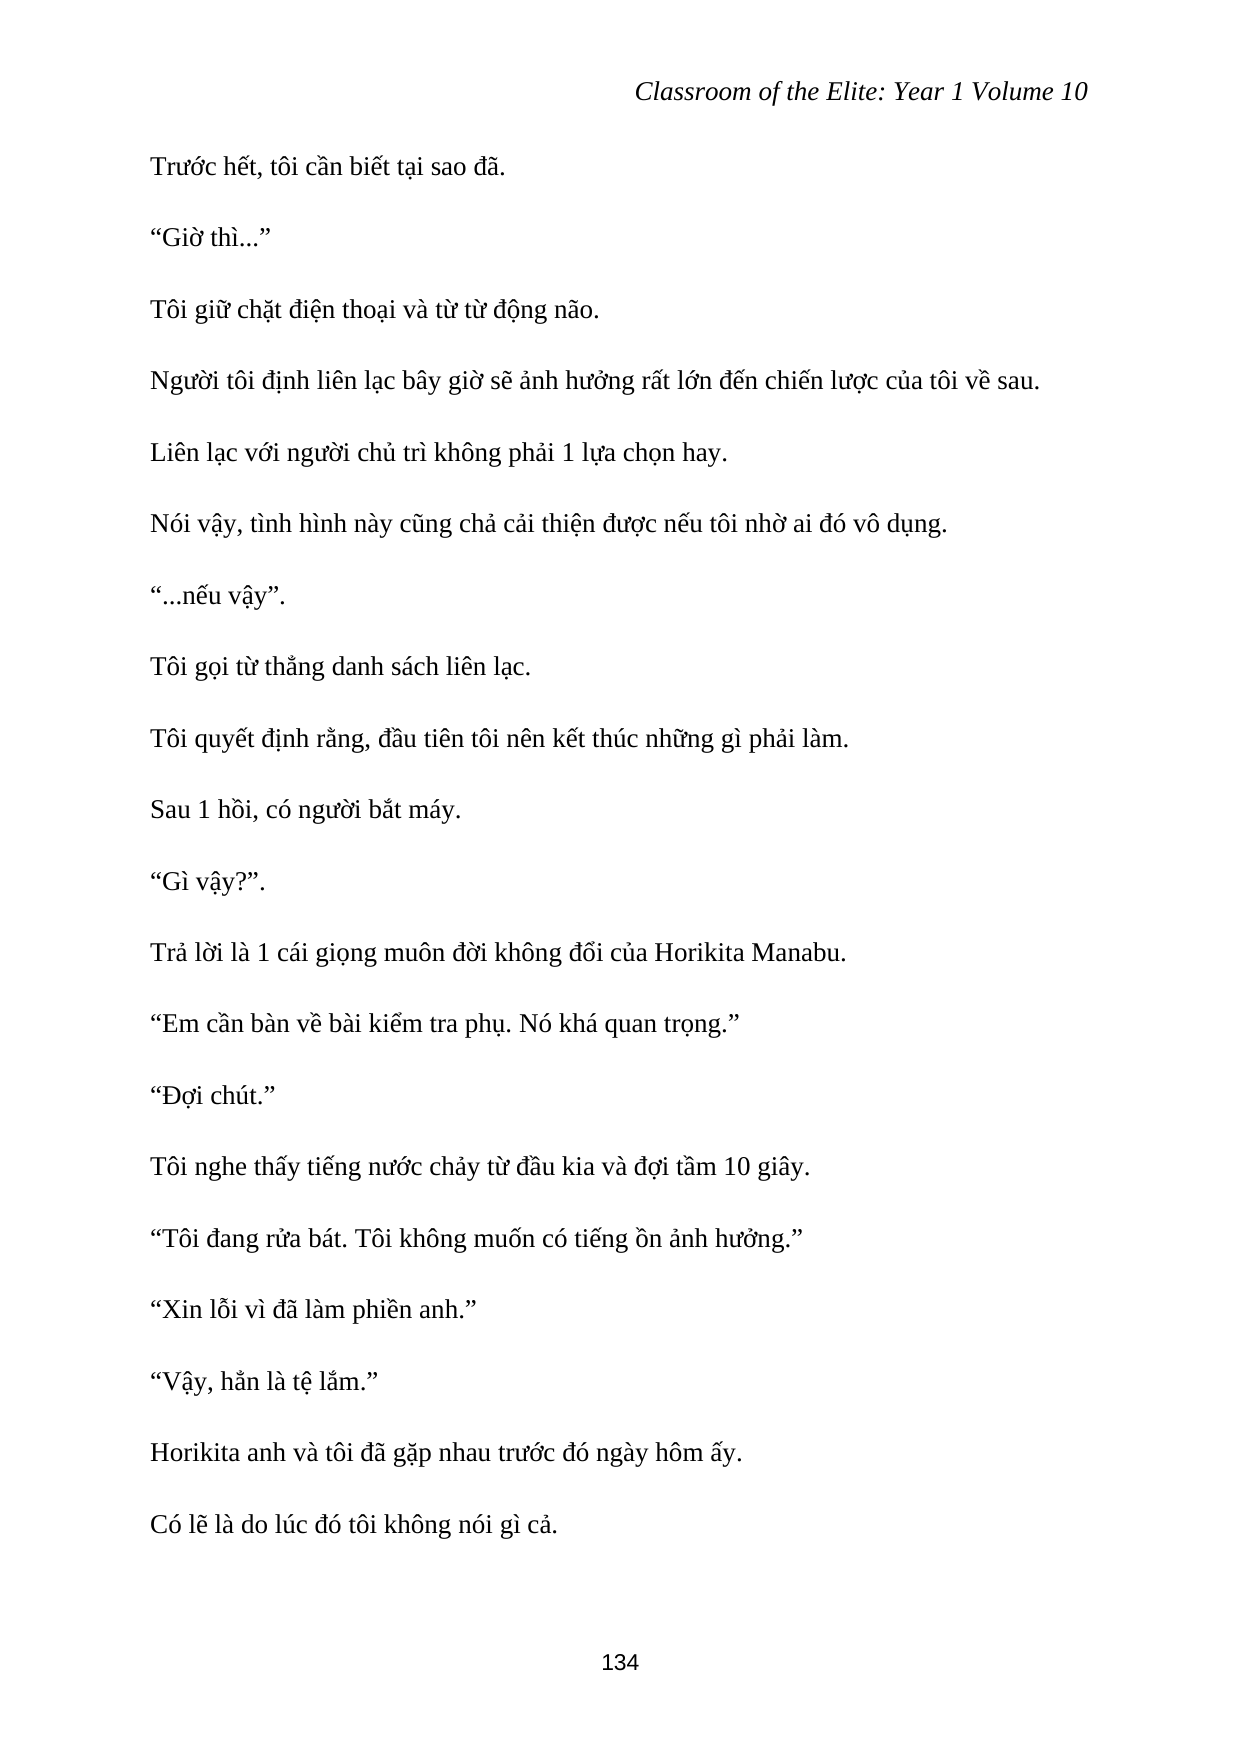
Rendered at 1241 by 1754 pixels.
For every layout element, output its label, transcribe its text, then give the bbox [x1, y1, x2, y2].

text “Đợi chút.” [150, 1079, 1090, 1110]
text Liên lạc với người chủ trì không phải 1 lựa chọn hay. [150, 436, 1090, 467]
text Sau 1 hồi, có người bắt máy. [150, 793, 1090, 824]
text “Gì vậy?”. [150, 864, 1090, 896]
text Tôi giữ chặt điện thoại và từ từ động não. [150, 293, 1090, 324]
text “Em cần bàn về bài kiểm tra phụ. Nó khá quan trọng.” [150, 1007, 1090, 1039]
text Horikita anh và tôi đã gặp nhau trước đó ngày hôm ấy. [150, 1436, 1090, 1467]
text “Xin lỗi vì đã làm phiền anh.” [150, 1293, 1090, 1324]
text Nói vậy, tình hình này cũng chả cải thiện được nếu tôi nhờ ai đó vô dụng. [150, 507, 1090, 538]
text Trước hết, tôi cần biết tại sao đã. [150, 150, 1090, 181]
text Tôi quyết định rằng, đầu tiên tôi nên kết thúc những gì phải làm. [150, 722, 1090, 753]
text Người tôi định liên lạc bây giờ sẽ ảnh hưởng rất lớn đến chiến lược của tôi về sau. [150, 364, 1090, 396]
text Có lẽ là do lúc đó tôi không nói gì cả. [150, 1508, 1090, 1539]
text “Vậy, hẳn là tệ lắm.” [150, 1365, 1090, 1396]
text “Tôi đang rửa bát. Tôi không muốn có tiếng ồn ảnh hưởng.” [150, 1222, 1090, 1253]
text Tôi gọi từ thẳng danh sách liên lạc. [150, 650, 1090, 681]
text Tôi nghe thấy tiếng nước chảy từ đầu kia và đợi tầm 10 giây. [150, 1150, 1090, 1182]
text “Giờ thì...” [150, 221, 1090, 253]
text “...nếu vậy”. [150, 579, 1090, 610]
text Trả lời là 1 cái giọng muôn đời không đổi của Horikita Manabu. [150, 936, 1090, 967]
